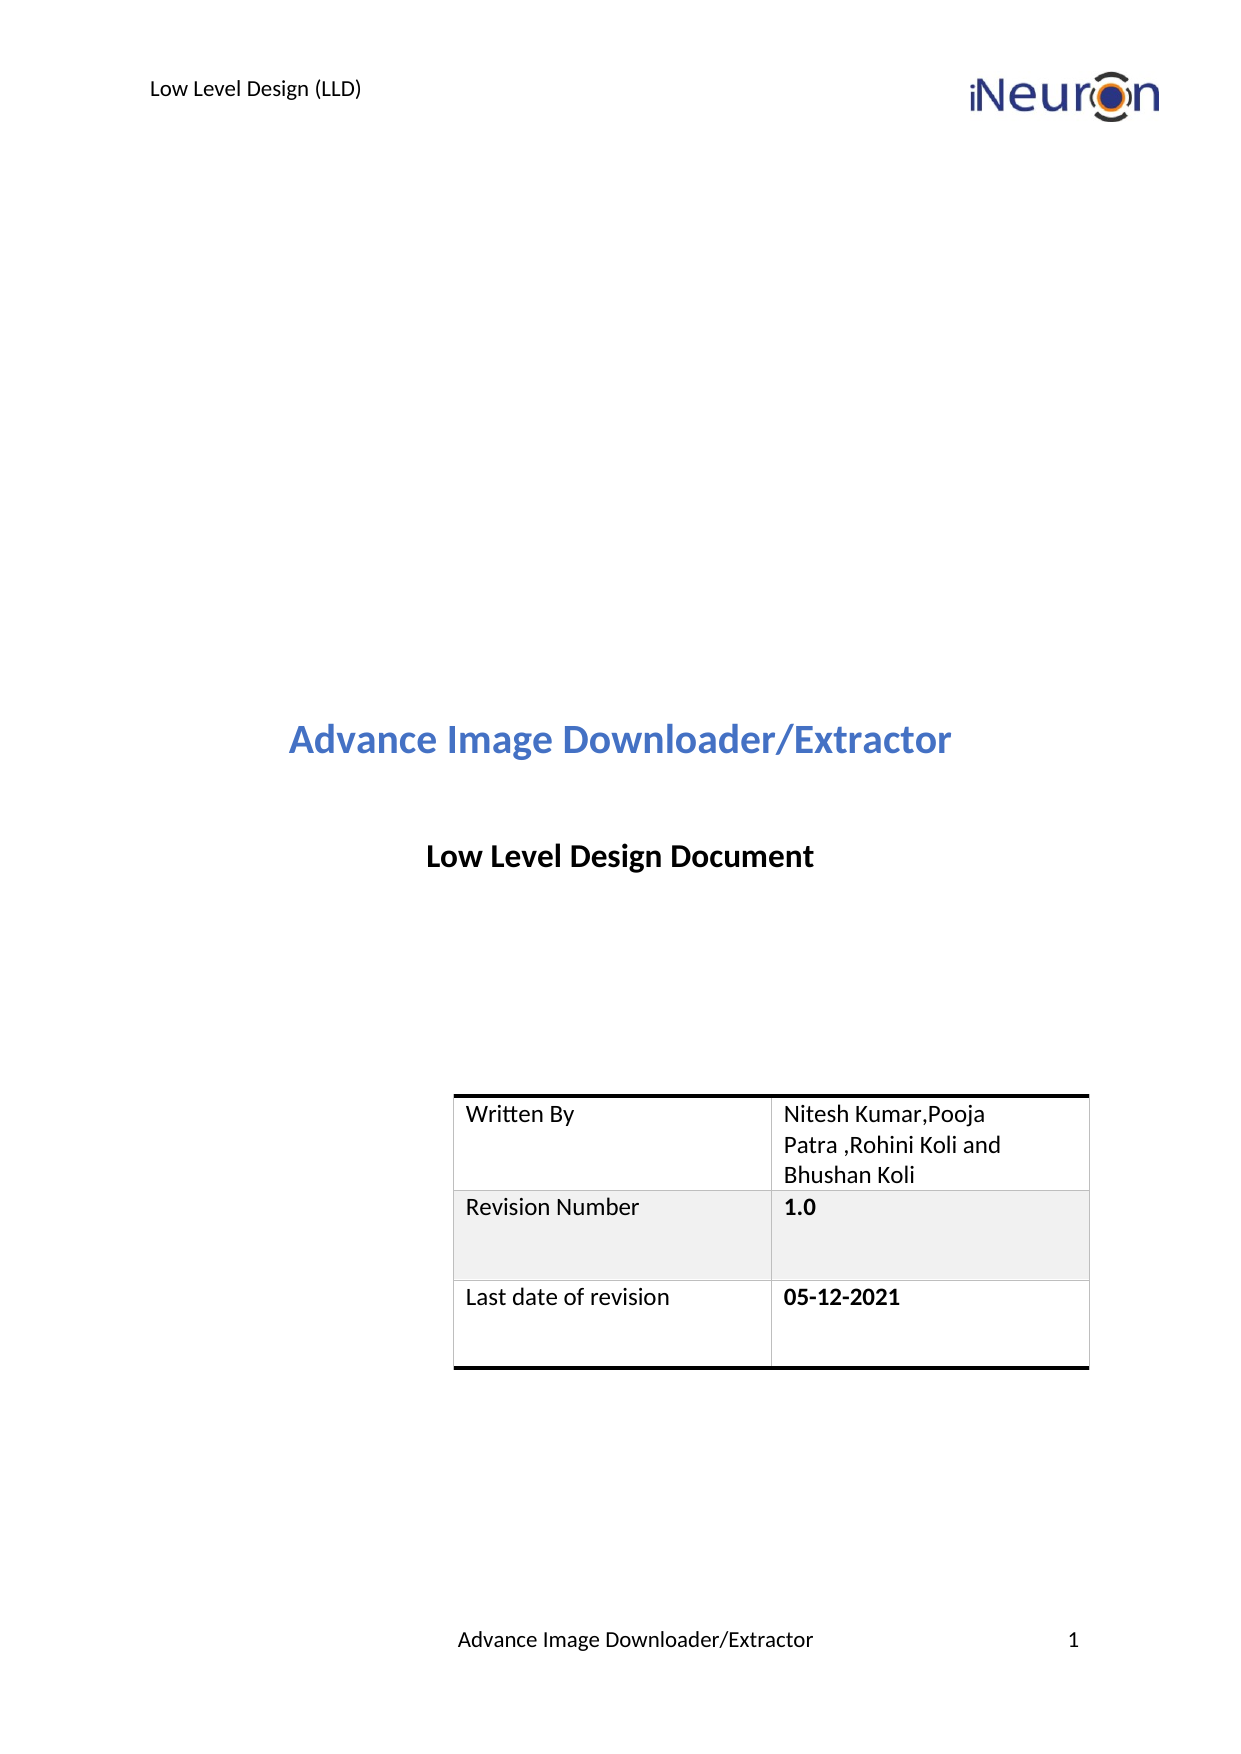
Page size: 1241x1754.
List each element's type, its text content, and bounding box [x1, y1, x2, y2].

table_header Nitesh Kumar,Pooja Patra ,Rohini Koli and Bhushan Koli [772, 1098, 1089, 1190]
table_cell Revision Number [454, 1191, 771, 1279]
table_cell 1.0 [772, 1191, 1089, 1279]
table_cell Last date of revision [454, 1281, 771, 1366]
table_cell 05-12-2021 [772, 1281, 1089, 1366]
text Low Level Design Document [287, 834, 953, 875]
picture [970, 71, 1159, 122]
table_header Written By [454, 1098, 771, 1190]
title Advance Image Downloader/Extractor [287, 713, 953, 764]
